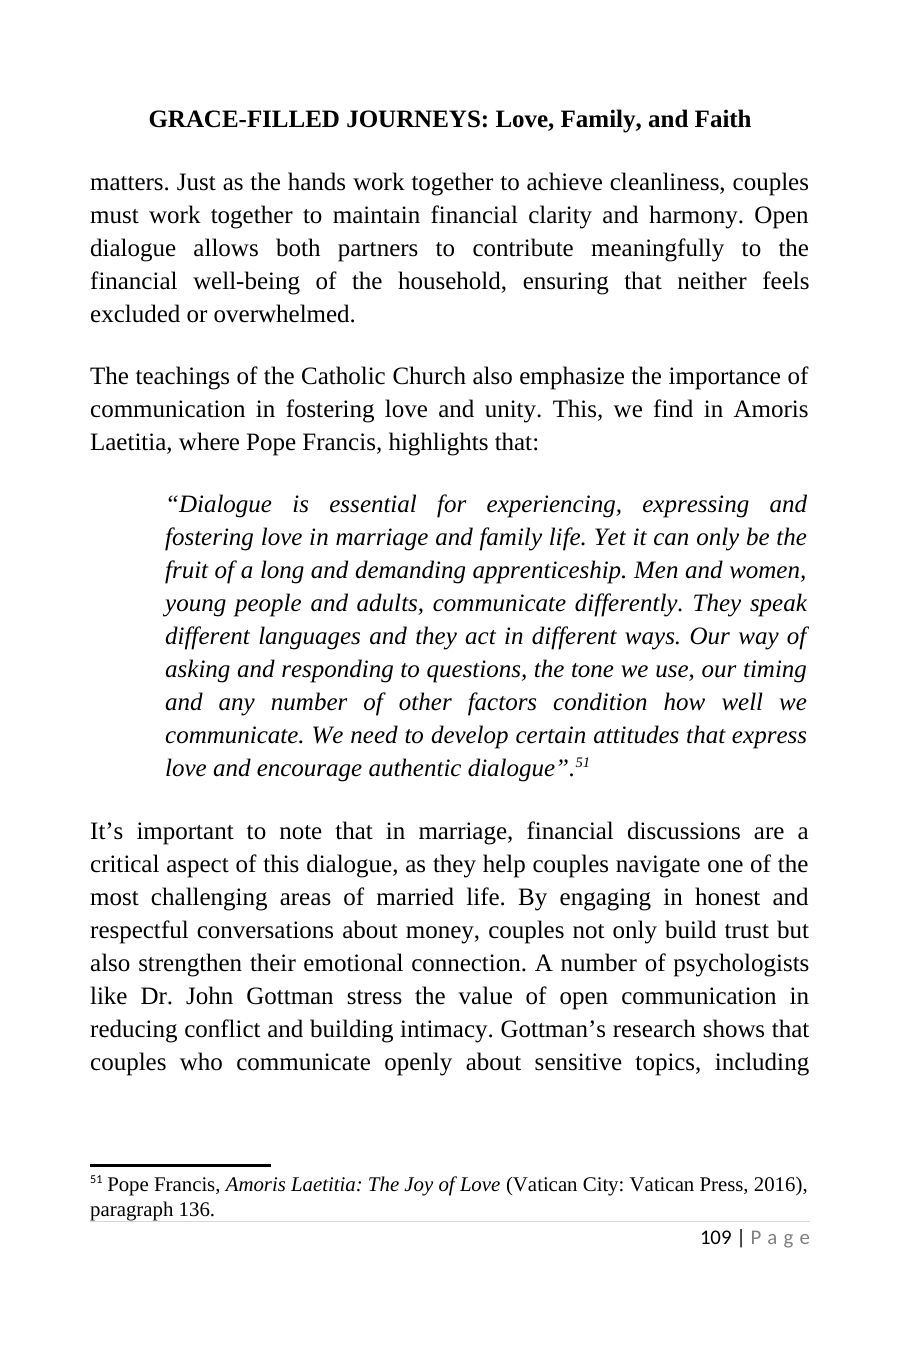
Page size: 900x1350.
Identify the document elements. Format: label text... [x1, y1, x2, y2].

subtitle The teachings of the Catholic Church also emphasize the importance of communication in fostering love and unity. This, we find in Amoris Laetitia, where Pope Francis, highlights that: [90, 361, 810, 456]
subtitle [90, 816, 810, 1076]
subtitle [90, 167, 810, 328]
text “Dialogue is essential for experiencing, expressing and fostering love in marriage and family life. Yet it can only be the fruit of a long and demanding apprenticeship. Men and women, young people and adults, communicate differently. They speak different languages and they act in different ways. Our way of asking and responding to questions, the tone we use, our timing and any number of other factors condition how well we communicate. We need to develop certain attitudes that express love and encourage authentic dialogue”. [165, 489, 810, 782]
